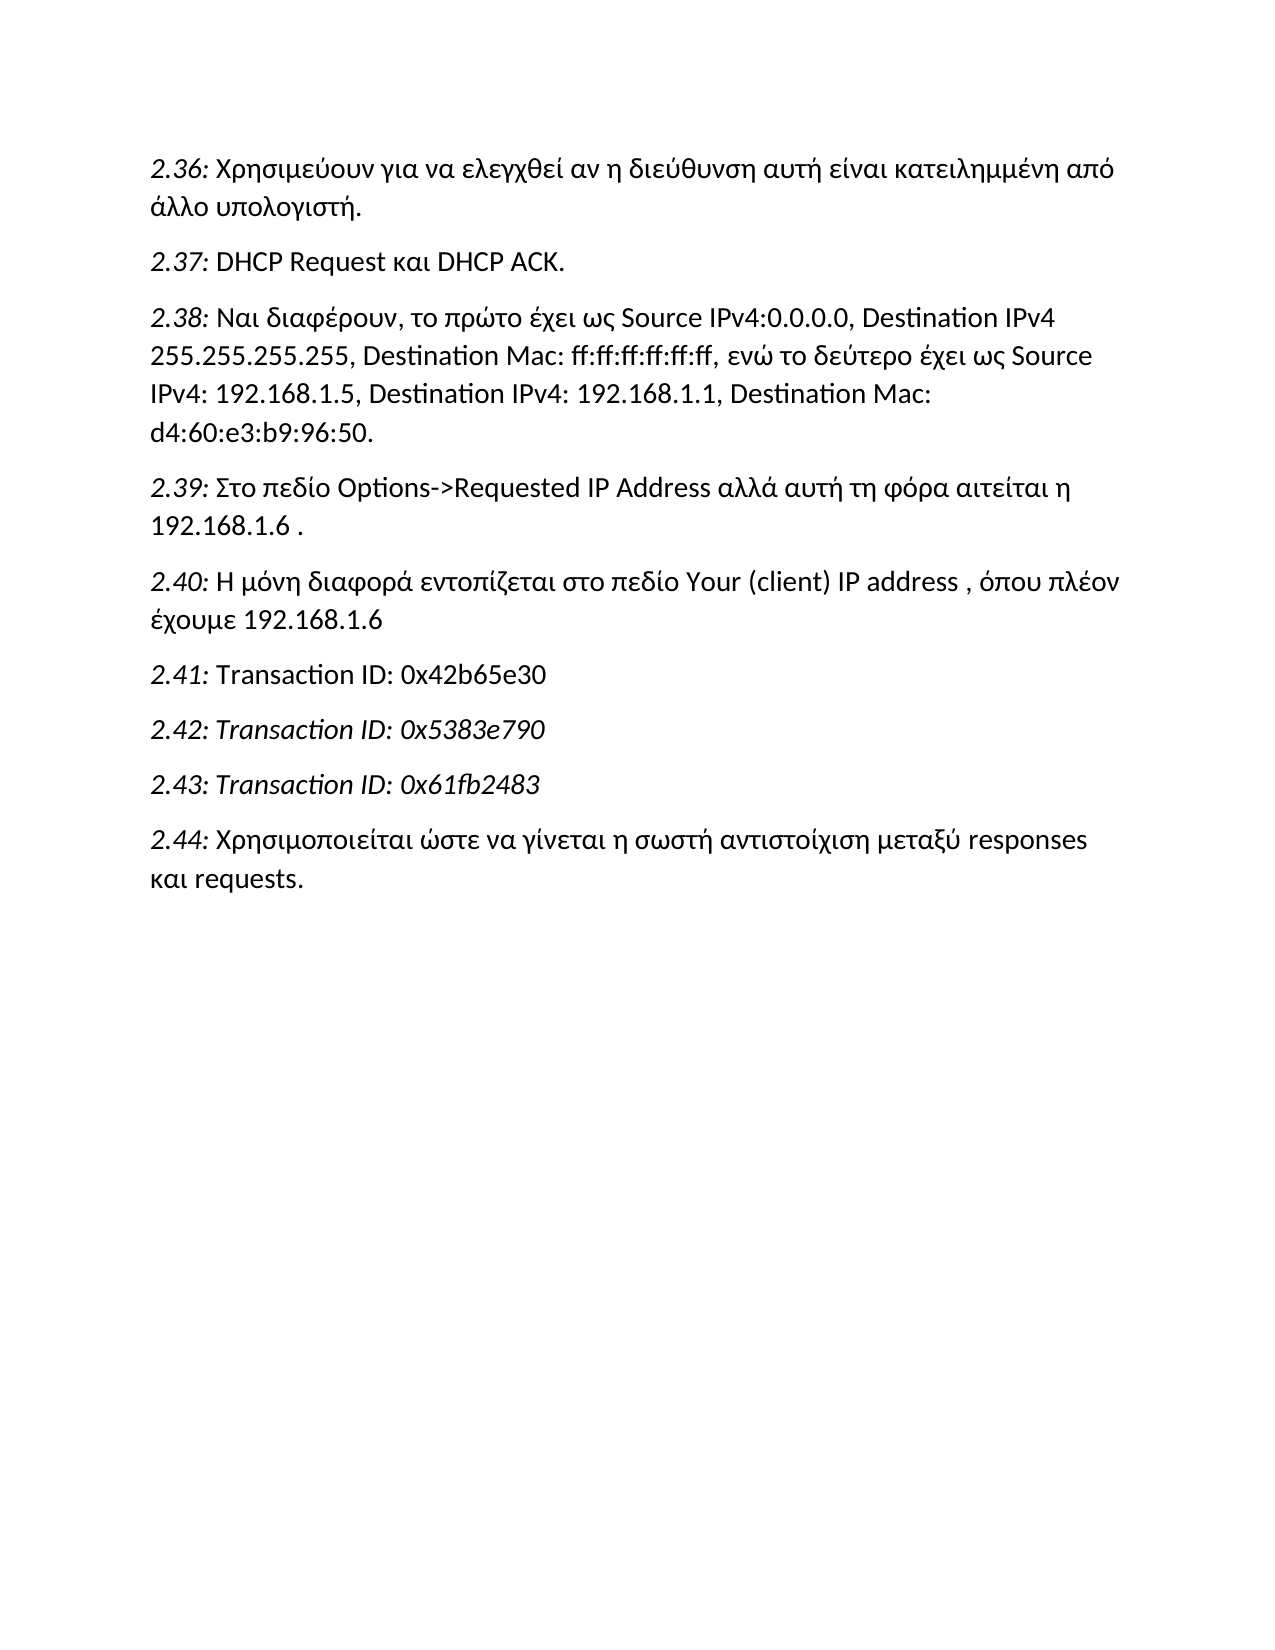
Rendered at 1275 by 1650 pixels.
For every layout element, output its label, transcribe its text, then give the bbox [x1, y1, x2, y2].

text 2.44: Χρησιμοποιείται ώστε να γίνεται η σωστή αντιστοίχιση μεταξύ responses και requests. [150, 821, 1125, 896]
text 2.37: DHCP Request και DHCP ACK. [150, 243, 1125, 279]
text 2.41: Transaction ID: 0x42b65e30 [150, 656, 1125, 692]
text 2.39: Στο πεδίο Options->Requested IP Address αλλά αυτή τη φόρα αιτείται η 192.168.1.6 . [150, 469, 1125, 543]
text 2.40: Η μόνη διαφορά εντοπίζεται στο πεδίο Your (client) IP address , όπου πλέον έχουμε 192.168.1.6 [150, 563, 1125, 637]
text 2.42: Transaction ID: 0x5383e790 [150, 711, 1125, 747]
text 2.38: Ναι διαφέρουν, το πρώτο έχει ως Source IPv4:0.0.0.0, Destination IPv4 255.255.255.255, Destination Mac: ff:ff:ff:ff:ff:ff, ενώ το δεύτερο έχει ως Source IPv4: 192.168.1.5, Destination IPv4: 192.168.1.1, Destination Mac: d4:60:e3:b9:96:50. [150, 299, 1125, 449]
text 2.43: Transaction ID: 0x61fb2483 [150, 766, 1125, 802]
text 2.36: Χρησιμεύουν για να ελεγχθεί αν η διεύθυνση αυτή είναι κατειλημμένη από άλλο υπολογιστή. [150, 150, 1125, 224]
